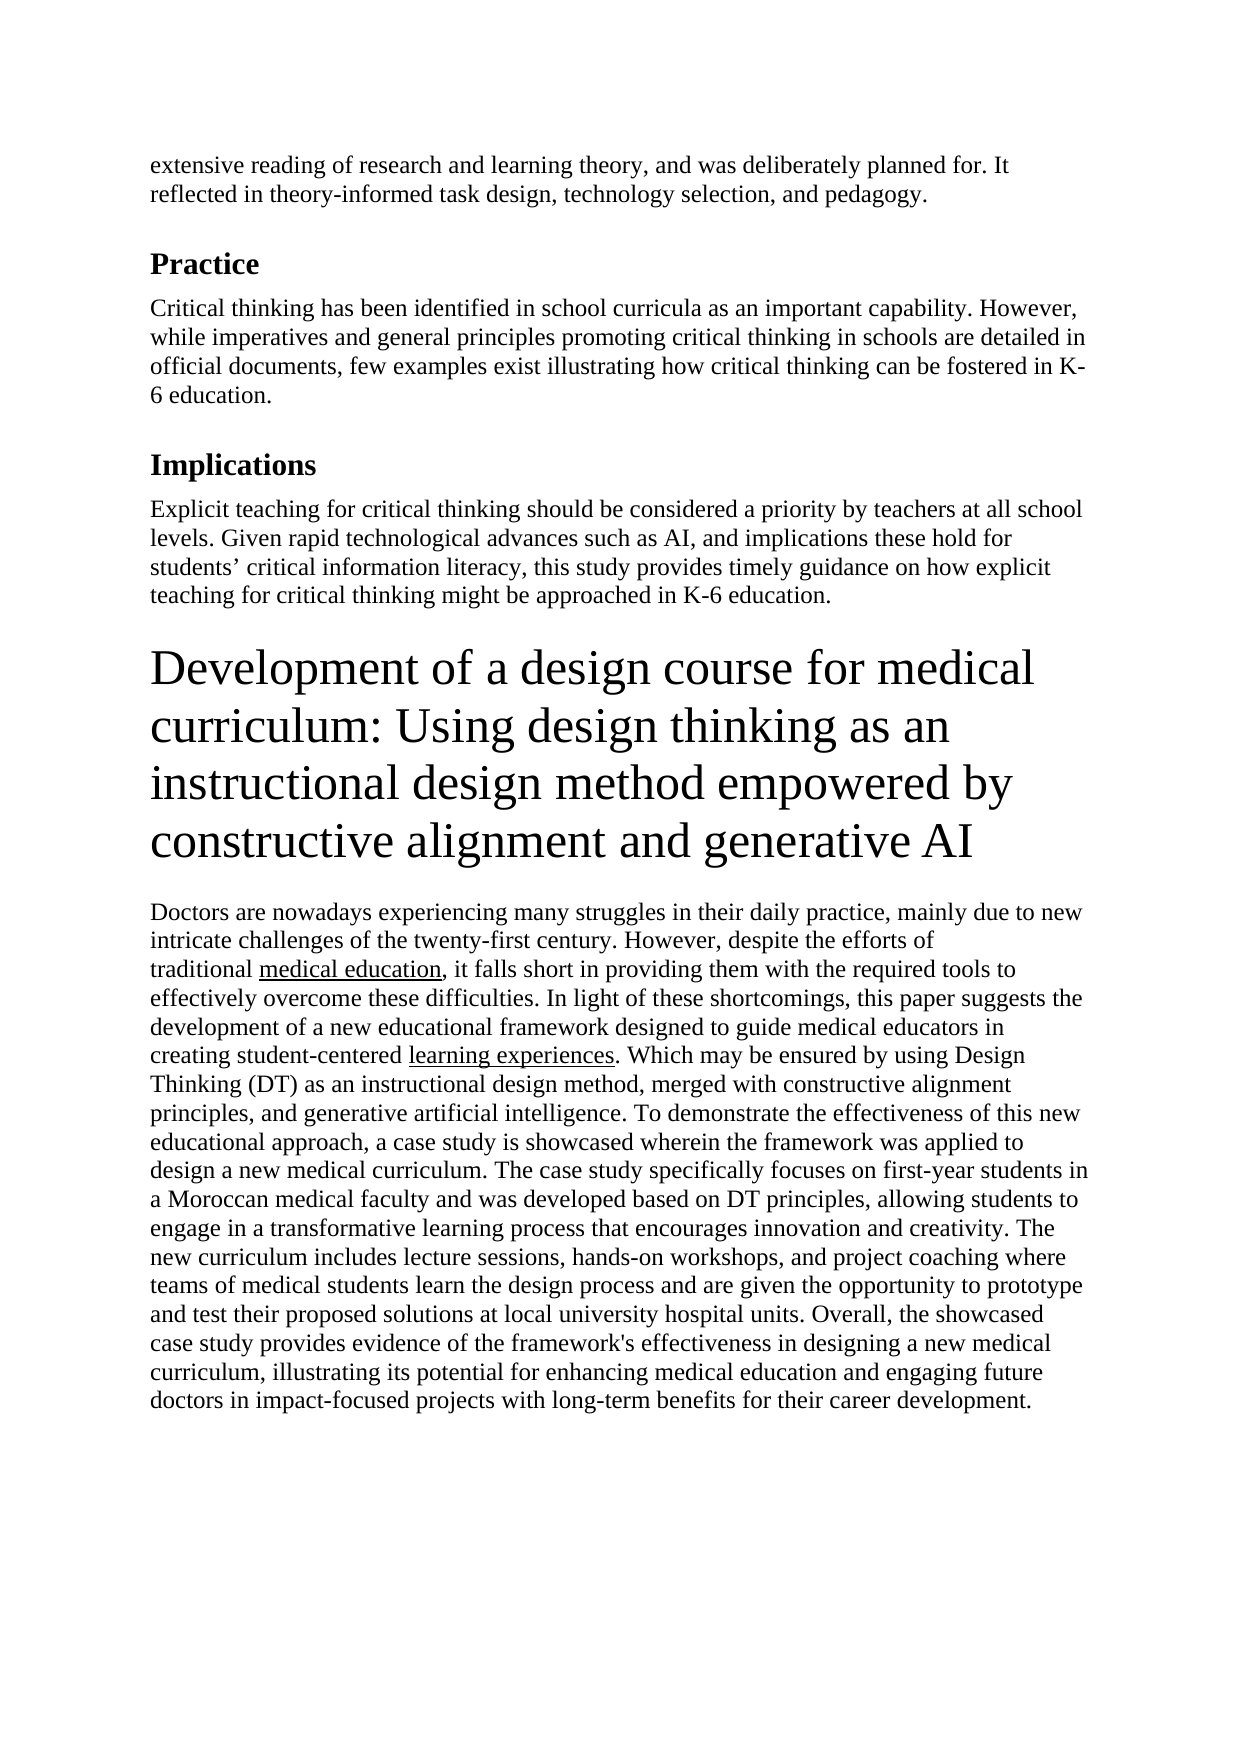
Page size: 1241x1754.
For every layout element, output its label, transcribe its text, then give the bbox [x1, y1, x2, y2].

subtitle Practice [150, 245, 1090, 281]
text Critical thinking has been identified in school curricula as an important capability. However, while imperatives and general principles promoting critical thinking in schools are detailed in official documents, few examples exist illustrating how critical thinking can be fostered in K-6 education. [150, 293, 1090, 408]
subtitle Implications [150, 446, 1090, 482]
text Doctors are nowadays experiencing many struggles in their daily practice, mainly due to new intricate challenges of the twenty-first century. However, despite the efforts of traditional medical education, it falls short in providing them with the required tools to effectively overcome these difficulties. In light of these shortcomings, this paper suggests the development of a new educational framework designed to guide medical educators in creating student-centered learning experiences. Which may be ensured by using Design Thinking (DT) as an instructional design method, merged with constructive alignment principles, and generative artificial intelligence. To demonstrate the effectiveness of this new educational approach, a case study is showcased wherein the framework was applied to design a new medical curriculum. The case study specifically focuses on first-year students in a Moroccan medical faculty and was developed based on DT principles, allowing students to engage in a transformative learning process that encourages innovation and creativity. The new curriculum includes lecture sessions, hands-on workshops, and project coaching where teams of medical students learn the design process and are given the opportunity to prototype and test their proposed solutions at local university hospital units. Overall, the showcased case study provides evidence of the framework's effectiveness in designing a new medical curriculum, illustrating its potential for enhancing medical education and engaging future doctors in impact-focused projects with long-term benefits for their career development. [150, 897, 1090, 1414]
text Development of a design course for medical curriculum: Using design thinking as an instructional design method empowered by constructive alignment and generative AI [150, 638, 1090, 868]
